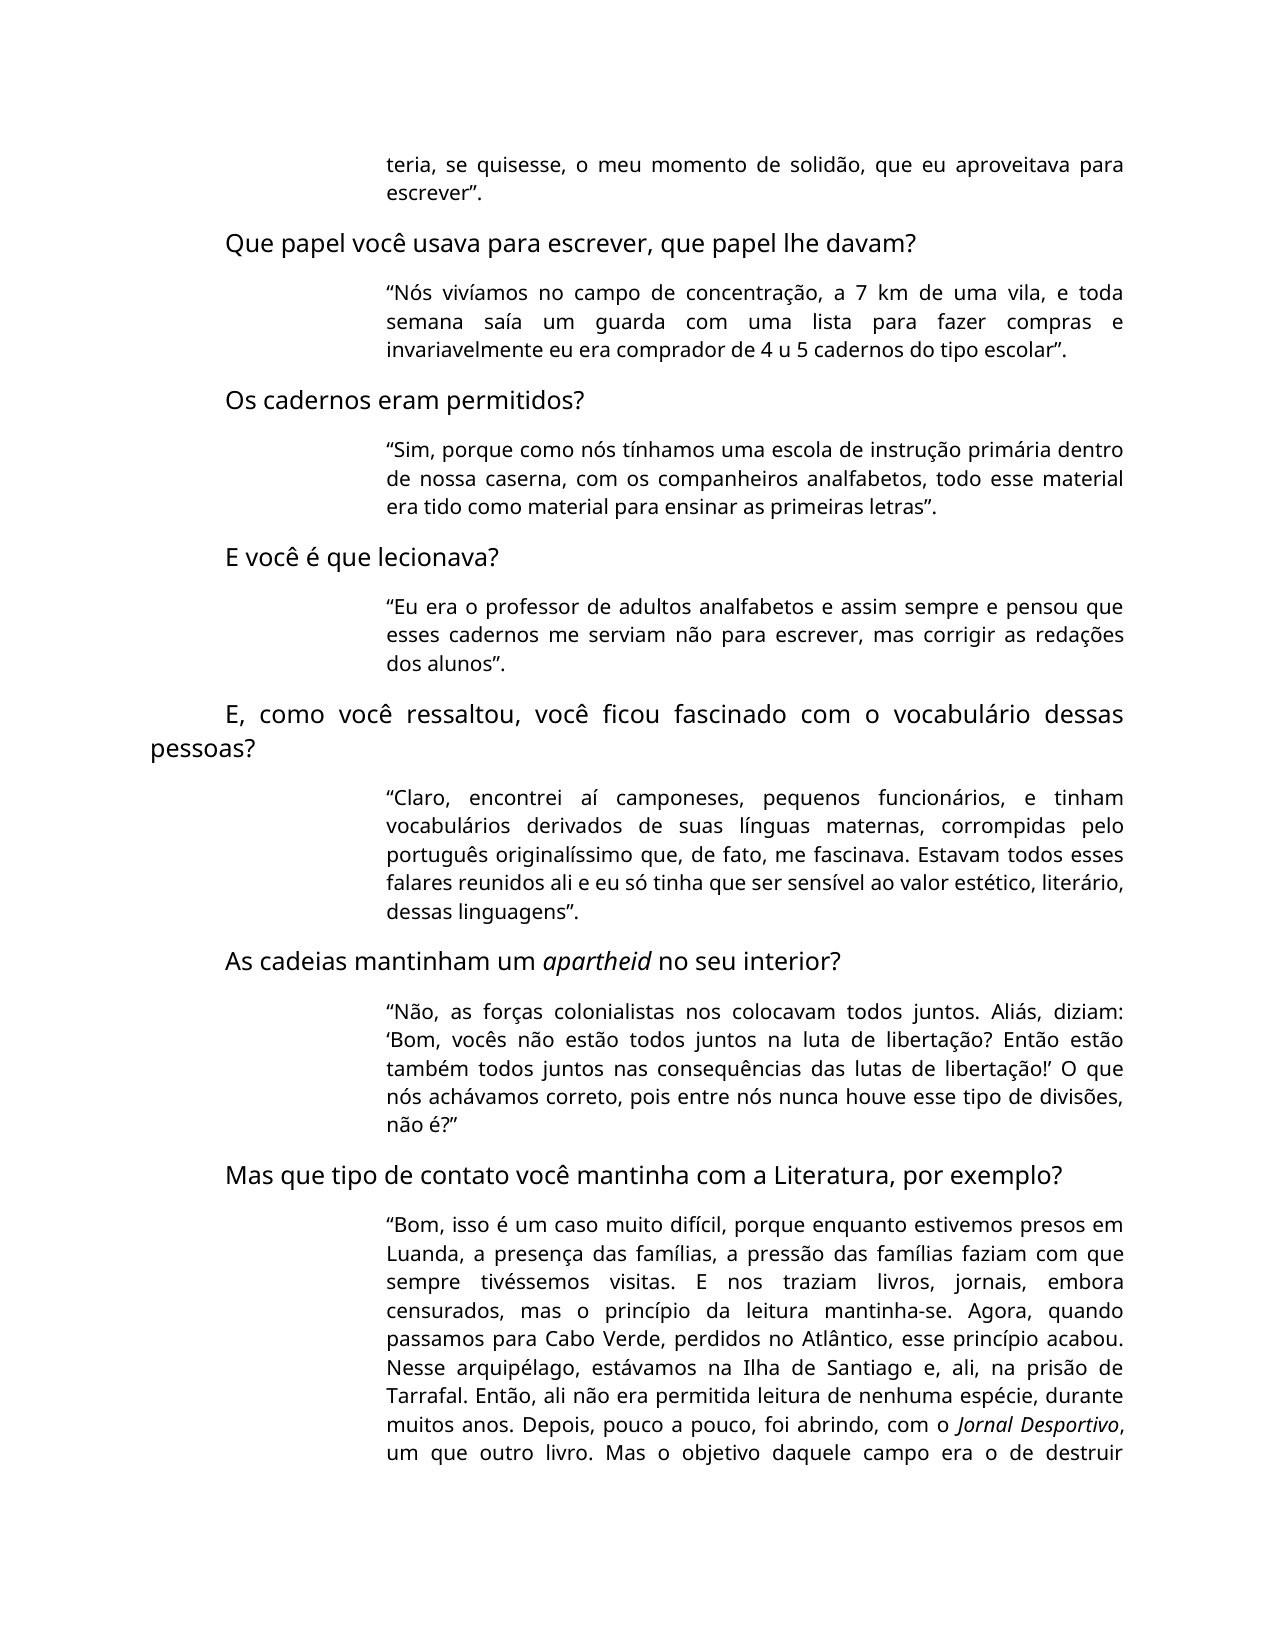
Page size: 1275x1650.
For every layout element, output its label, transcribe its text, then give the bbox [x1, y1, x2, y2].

text “Nós vivíamos no campo de concentração, a 7 km de uma vila, e toda semana saía um guarda com uma lista para fazer compras e invariavelmente eu era comprador de 4 u 5 cadernos do tipo escolar”. [386, 278, 1125, 364]
text “Não, as forças colonialistas nos colocavam todos juntos. Aliás, diziam: ‘Bom, vocês não estão todos juntos na luta de libertação? Então estão também todos juntos nas consequências das lutas de libertação!’ O que nós achávamos correto, pois entre nós nunca houve esse tipo de divisões, não é?” [386, 997, 1125, 1139]
text Os cadernos eram permitidos? [150, 382, 1125, 417]
text “Sim, porque como nós tínhamos uma escola de instrução primária dentro de nossa caserna, com os companheiros analfabetos, todo esse material era tido como material para ensinar as primeiras letras”. [386, 435, 1125, 521]
text Que papel você usava para escrever, que papel lhe davam? [150, 226, 1125, 260]
text Mas que tipo de contato você mantinha com a Literatura, por exemplo? [150, 1158, 1125, 1192]
text E, como você ressaltou, você ficou fascinado com o vocabulário dessas pessoas? [150, 696, 1125, 764]
text “Claro, encontrei aí camponeses, pequenos funcionários, e tinham vocabulários derivados de suas línguas maternas, corrompidas pelo português originalíssimo que, de fato, me fascinava. Estavam todos esses falares reunidos ali e eu só tinha que ser sensível ao valor estético, literário, dessas linguagens”. [386, 783, 1125, 925]
text “Eu era o professor de adultos analfabetos e assim sempre e pensou que esses cadernos me serviam não para escrever, mas corrigir as redações dos alunos”. [386, 592, 1125, 677]
text As cadeias mantinham um apartheid no seu interior? [150, 944, 1125, 978]
text E você é que lecionava? [150, 539, 1125, 573]
